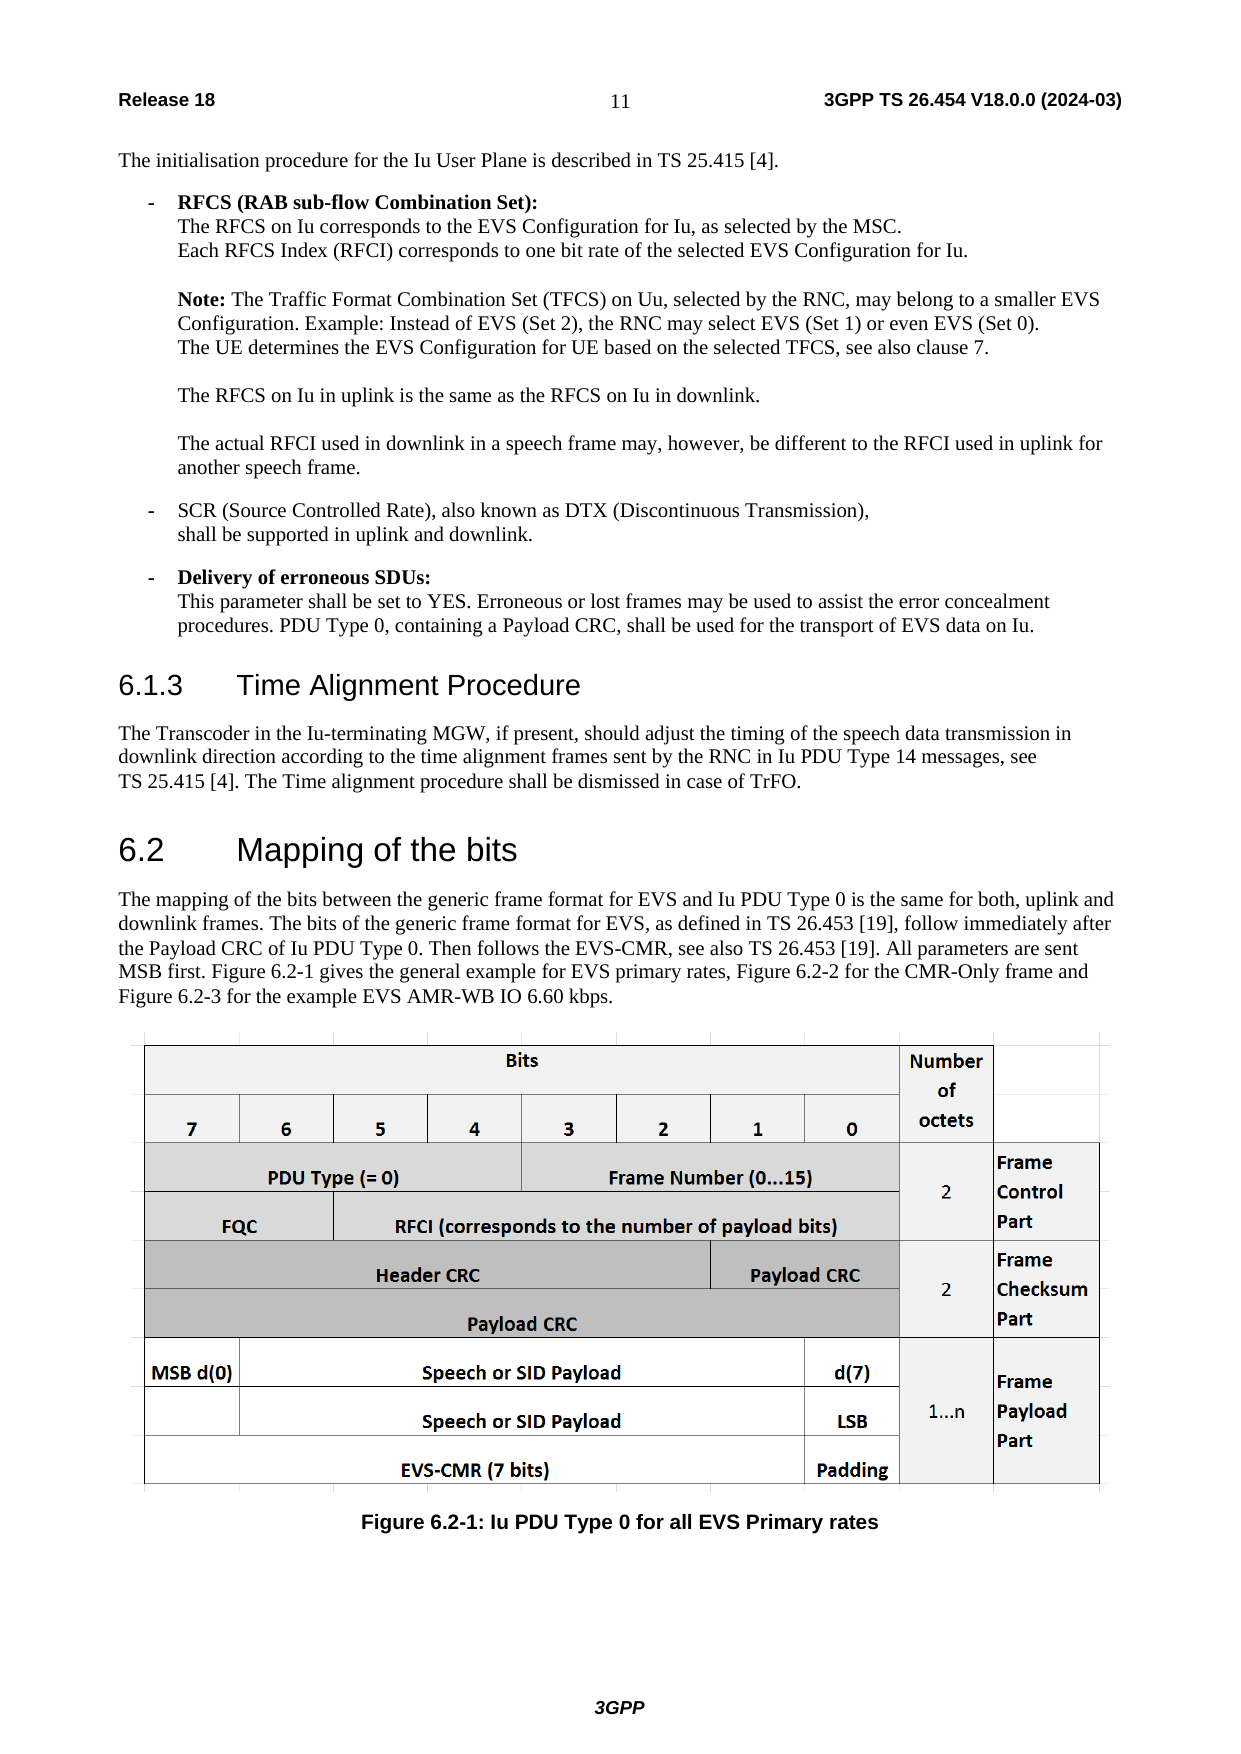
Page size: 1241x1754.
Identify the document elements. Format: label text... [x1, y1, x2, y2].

text Figure 6.2-1: Iu PDU Type 0 for all EVS Primary rates [118, 1510, 1122, 1534]
subtitle 6.1.3 Time Alignment Procedure [118, 668, 1122, 702]
text The mapping of the bits between the generic frame format for EVS and Iu PDU Type 0 is the same for both, uplink and downlink frames. The bits of the generic frame format for EVS, as defined in TS 26.453 [19], follow immediately after the Payload CRC of Iu PDU Type 0. Then follows the EVS-CMR, see also TS 26.453 [19]. All parameters are sent MSB first. Figure 6.2-1 gives the general example for EVS primary rates, Figure 6.2-2 for the CMR-Only frame and Figure 6.2-3 for the example EVS AMR-WB IO 6.60 kbps. [118, 887, 1122, 1008]
picture [130, 1032, 1110, 1492]
text - RFCS (RAB sub-flow Combination Set): The RFCS on Iu corresponds to the EVS Configuration for Iu, as selected by the MSC. Each RFCS Index (RFCI) corresponds to one bit rate of the selected EVS Configuration for Iu. Note: The Traffic Format Combination Set (TFCS) on Uu, selected by the RNC, may belong to a smaller EVS Configuration. Example: Instead of EVS (Set 2), the RNC may select EVS (Set 1) or even EVS (Set 0). The UE determines the EVS Configuration for UE based on the selected TFCS, see also clause 7. The RFCS on Iu in uplink is the same as the RFCS on Iu in downlink. The actual RFCI used in downlink in a speech frame may, however, be different to the RFCI used in uplink for another speech frame. [148, 190, 1122, 479]
text The Transcoder in the Iu-terminating MGW, if present, should adjust the timing of the speech data transmission in downlink direction according to the time alignment frames sent by the RNC in Iu PDU Type 14 messages, see TS 25.415 [4]. The Time alignment procedure shall be dismissed in case of TrFO. [118, 720, 1122, 793]
text The initialisation procedure for the Iu User Plane is described in TS 25.415 [4]. [118, 147, 1122, 172]
text - SCR (Source Controlled Rate), also known as DTX (Discontinuous Transmission), shall be supported in uplink and downlink. [148, 498, 1122, 546]
text - Delivery of erroneous SDUs: This parameter shall be set to YES. Erroneous or lost frames may be used to assist the error concealment procedures. PDU Type 0, containing a Payload CRC, shall be used for the transport of EVS data on Iu. [148, 565, 1122, 637]
subtitle 6.2 Mapping of the bits [118, 830, 1122, 868]
